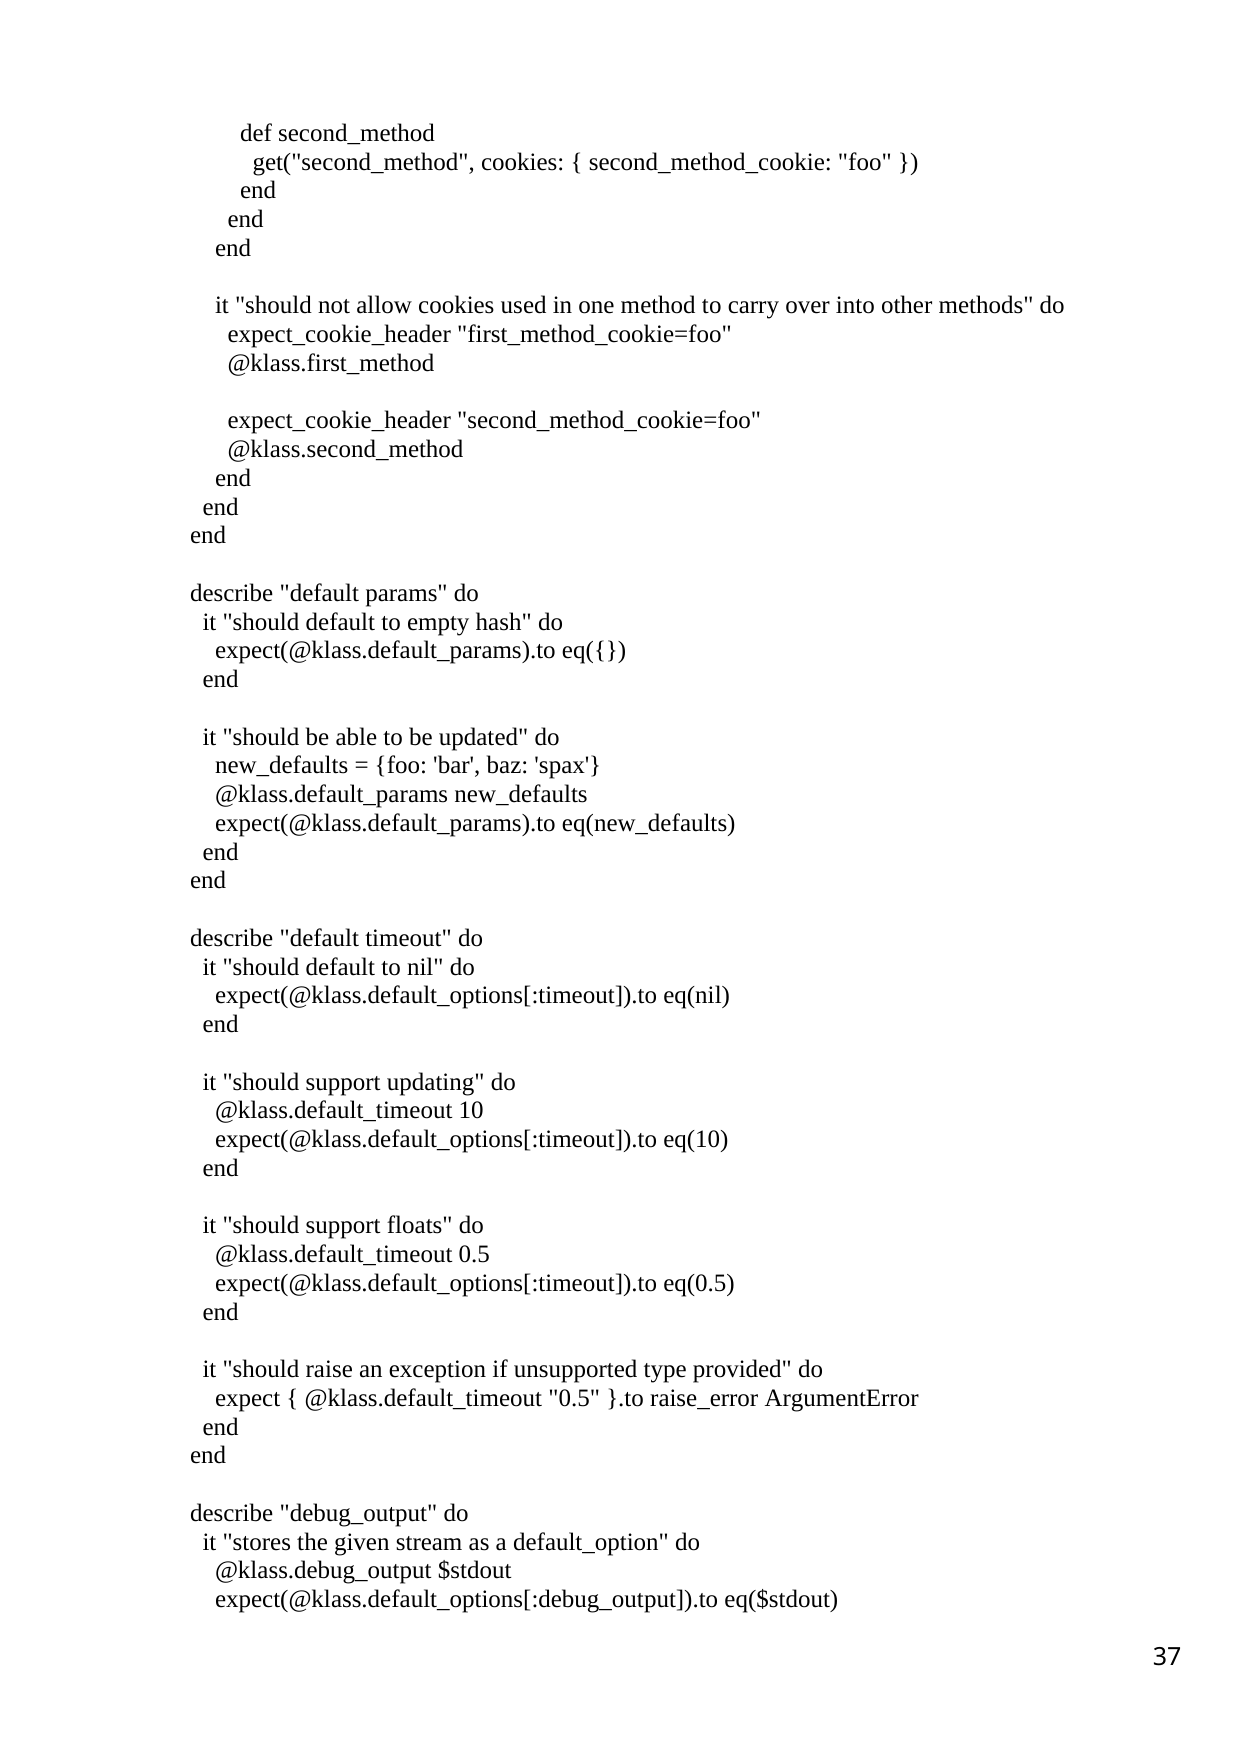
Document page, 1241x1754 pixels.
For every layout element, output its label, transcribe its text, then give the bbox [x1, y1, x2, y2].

text @klass.default_timeout 0.5 [177, 1239, 1181, 1268]
text it "should support updating" do [177, 1067, 1181, 1096]
text it "should be able to be updated" do [177, 722, 1181, 751]
text end [177, 1297, 1181, 1326]
text it "should not allow cookies used in one method to carry over into other methods" do [177, 291, 1181, 319]
text end [177, 233, 1181, 262]
text new_defaults = {foo: 'bar', baz: 'spax'} [177, 751, 1181, 779]
text end [177, 176, 1181, 204]
text expect_cookie_header "first_method_cookie=foo" [177, 319, 1181, 348]
text end [177, 463, 1181, 492]
text end [177, 1009, 1181, 1038]
text it "should default to empty hash" do [177, 607, 1181, 636]
text it "should default to nil" do [177, 952, 1181, 981]
text it "should support floats" do [177, 1211, 1181, 1239]
text describe "default params" do [177, 578, 1181, 607]
text end [177, 1441, 1181, 1469]
text describe "default timeout" do [177, 923, 1181, 952]
text @klass.default_params new_defaults [177, 779, 1181, 808]
text it "should raise an exception if unsupported type provided" do [177, 1354, 1181, 1383]
text expect_cookie_header "second_method_cookie=foo" [177, 406, 1181, 434]
text get("second_method", cookies: { second_method_cookie: "foo" }) [177, 147, 1181, 176]
text end [177, 204, 1181, 233]
text end [177, 837, 1181, 866]
text expect(@klass.default_options[:timeout]).to eq(nil) [177, 981, 1181, 1009]
text @klass.second_method [177, 434, 1181, 463]
text end [177, 521, 1181, 549]
text end [177, 1412, 1181, 1441]
text end [177, 1153, 1181, 1182]
text def second_method [177, 118, 1181, 147]
text expect(@klass.default_params).to eq({}) [177, 636, 1181, 664]
text expect(@klass.default_options[:debug_output]).to eq($stdout) [177, 1584, 1181, 1613]
text it "stores the given stream as a default_option" do [177, 1527, 1181, 1556]
text @klass.debug_output $stdout [177, 1556, 1181, 1584]
text end [177, 866, 1181, 894]
text expect { @klass.default_timeout "0.5" }.to raise_error ArgumentError [177, 1383, 1181, 1412]
text @klass.default_timeout 10 [177, 1096, 1181, 1124]
text @klass.first_method [177, 348, 1181, 377]
text end [177, 492, 1181, 521]
text expect(@klass.default_options[:timeout]).to eq(10) [177, 1124, 1181, 1153]
text end [177, 664, 1181, 693]
text expect(@klass.default_params).to eq(new_defaults) [177, 808, 1181, 837]
text expect(@klass.default_options[:timeout]).to eq(0.5) [177, 1268, 1181, 1297]
text describe "debug_output" do [177, 1498, 1181, 1527]
